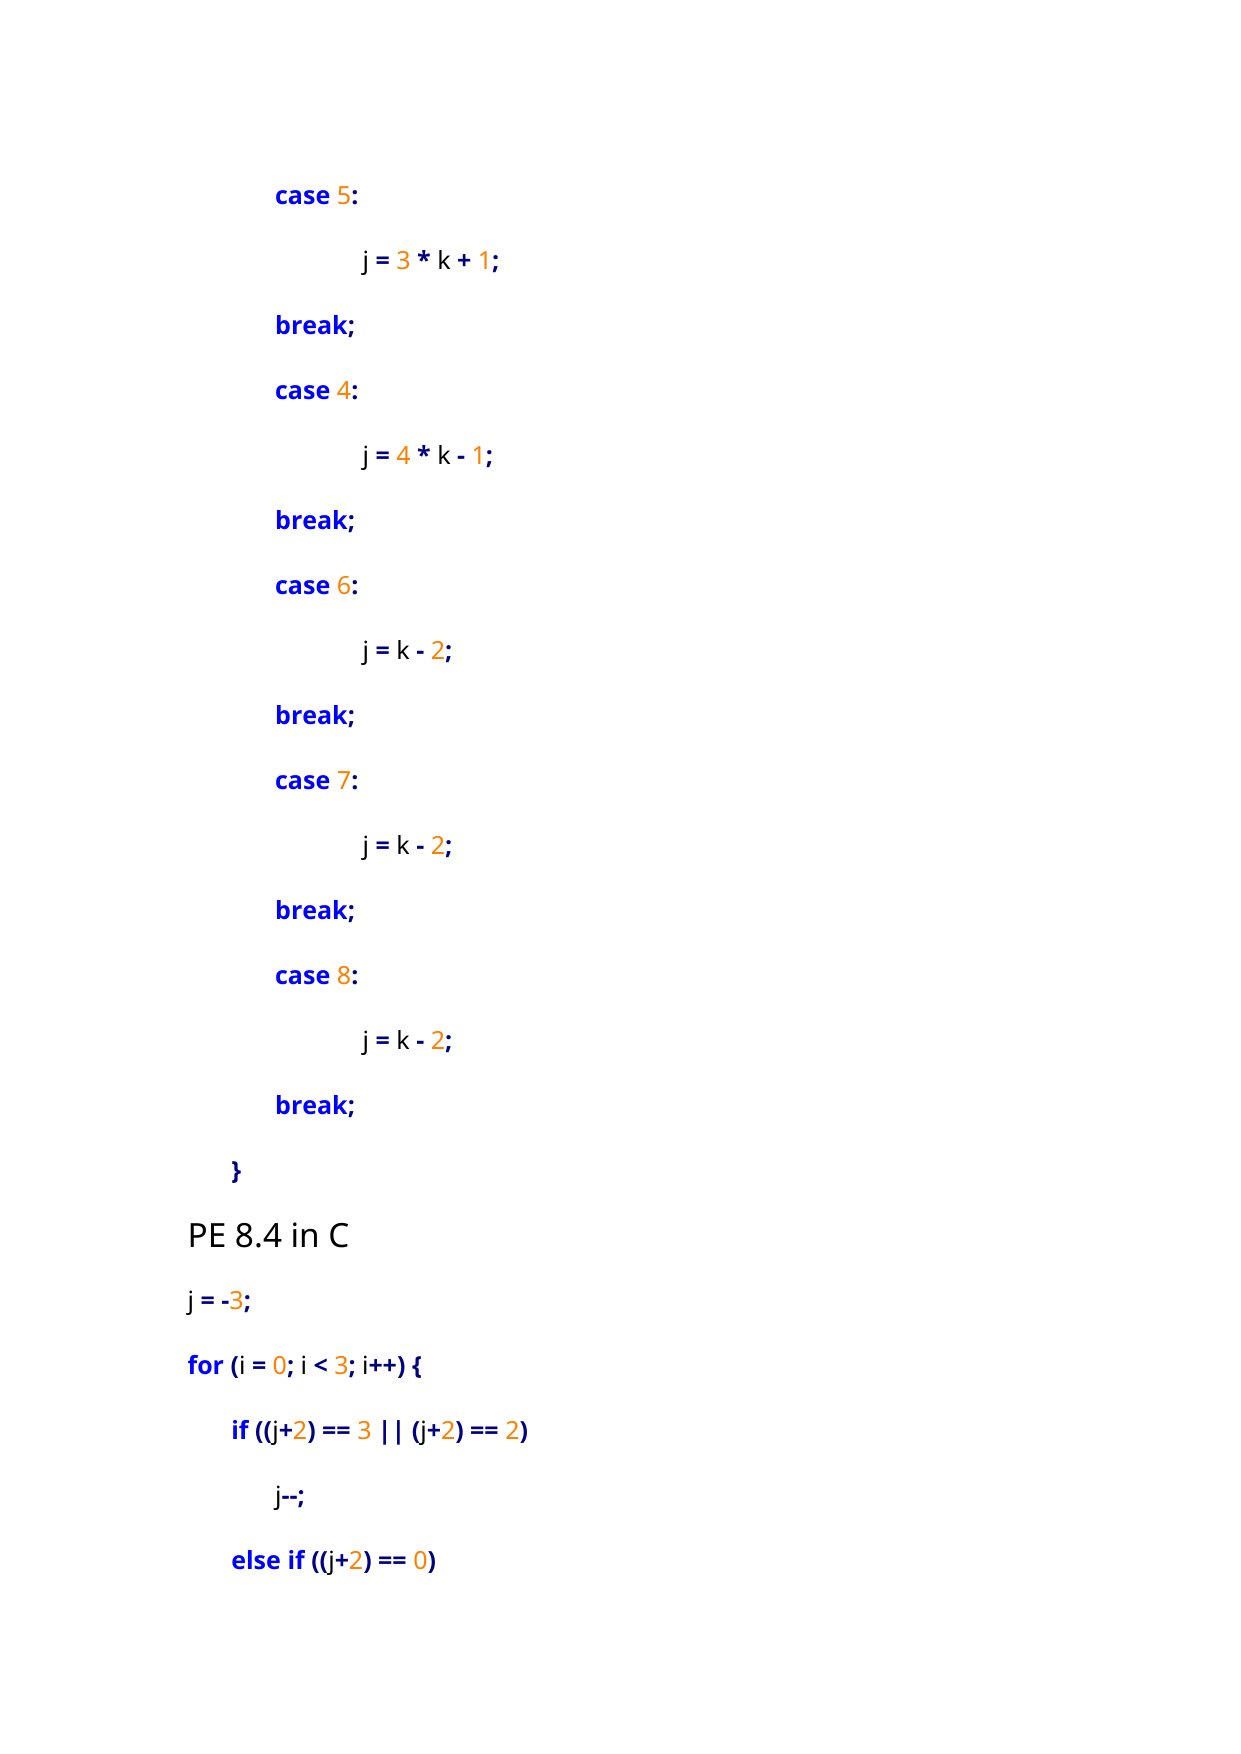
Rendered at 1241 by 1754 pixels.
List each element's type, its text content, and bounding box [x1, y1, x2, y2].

text case 7: [187, 747, 1053, 812]
text else if ((j+2) == 0) [187, 1527, 1053, 1592]
text case 8: [187, 942, 1053, 1007]
text j = k - 2; [187, 1007, 1053, 1072]
text } [187, 1137, 1053, 1202]
text break; [187, 682, 1053, 747]
text j = k - 2; [187, 812, 1053, 877]
text break; [187, 292, 1053, 357]
text break; [187, 1072, 1053, 1137]
text case 5: [187, 162, 1053, 227]
text j = k - 2; [187, 617, 1053, 682]
text j = -3; [187, 1267, 1053, 1332]
text for (i = 0; i < 3; i++) { [187, 1332, 1053, 1397]
text j = 3 * k + 1; [187, 227, 1053, 292]
text break; [187, 877, 1053, 942]
text if ((j+2) == 3 || (j+2) == 2) [187, 1397, 1053, 1462]
text j = 4 * k - 1; [187, 422, 1053, 487]
text case 6: [187, 552, 1053, 617]
text PE 8.4 in C [187, 1202, 1053, 1267]
text case 4: [187, 357, 1053, 422]
text j--; [187, 1462, 1053, 1527]
text break; [187, 487, 1053, 552]
